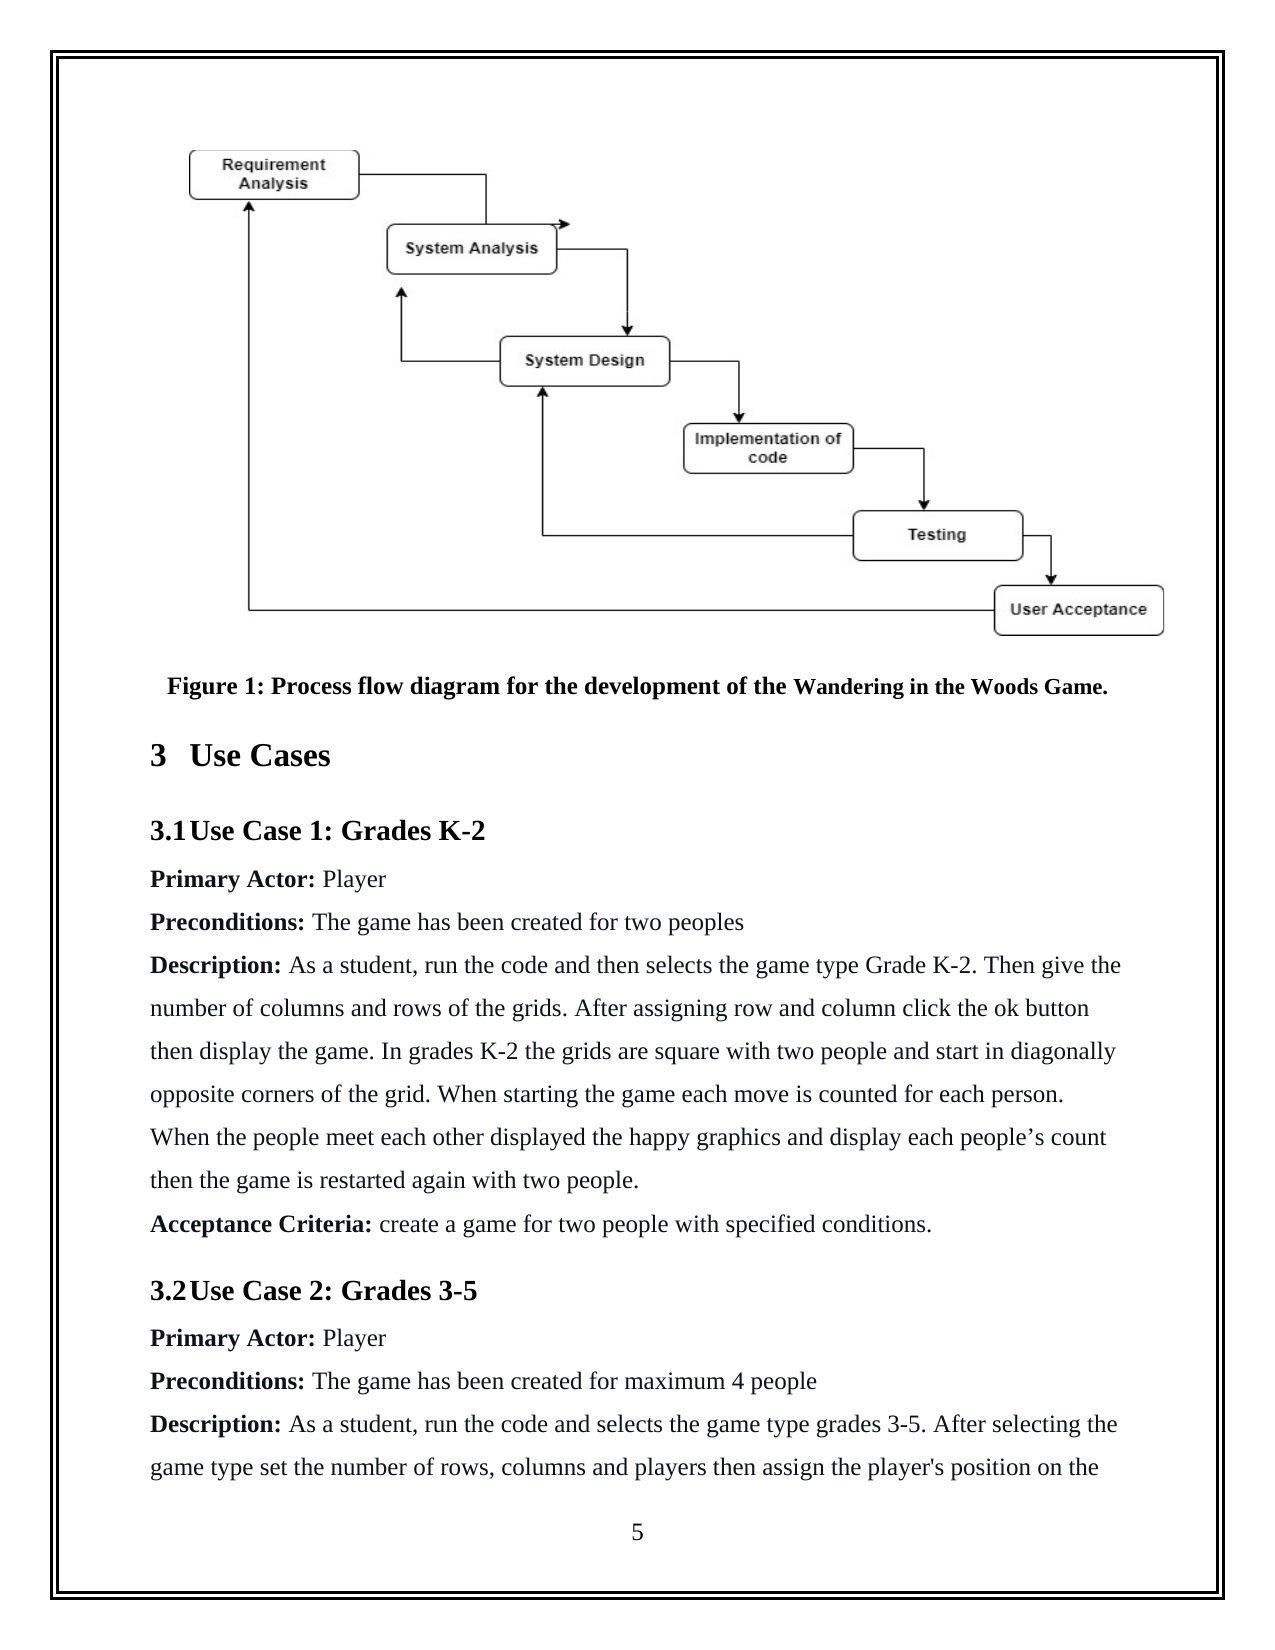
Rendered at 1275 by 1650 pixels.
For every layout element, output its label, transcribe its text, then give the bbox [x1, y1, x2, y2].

text Primary Actor: Player [150, 1323, 1125, 1352]
text Description: As a student, run the code and then selects the game type Grade K-2. Then give the number of columns and rows of the grids. After assigning row and column click the ok button then display the game. In grades K-2 the grids are square with two people and start in diagonally opposite corners of the grid. When starting the game each move is counted for each person. When the people meet each other displayed the happy graphics and display each people’s count then the game is restarted again with two people. [150, 950, 1125, 1194]
text Figure 1: Process flow diagram for the development of the Wandering in the Woods Game. [150, 671, 1125, 700]
subtitle Use Case 2: Grades 3-5 [150, 1273, 1125, 1306]
picture [189, 150, 1165, 636]
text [150, 1409, 1125, 1481]
subtitle Use Cases [150, 735, 1125, 773]
text Acceptance Criteria: create a game for two people with specified conditions. [150, 1209, 1125, 1237]
subtitle Use Case 1: Grades K-2 [150, 813, 1125, 847]
text Preconditions: The game has been created for maximum 4 people [150, 1366, 1125, 1395]
text Preconditions: The game has been created for two peoples [150, 907, 1125, 936]
text Primary Actor: Player [150, 864, 1125, 892]
